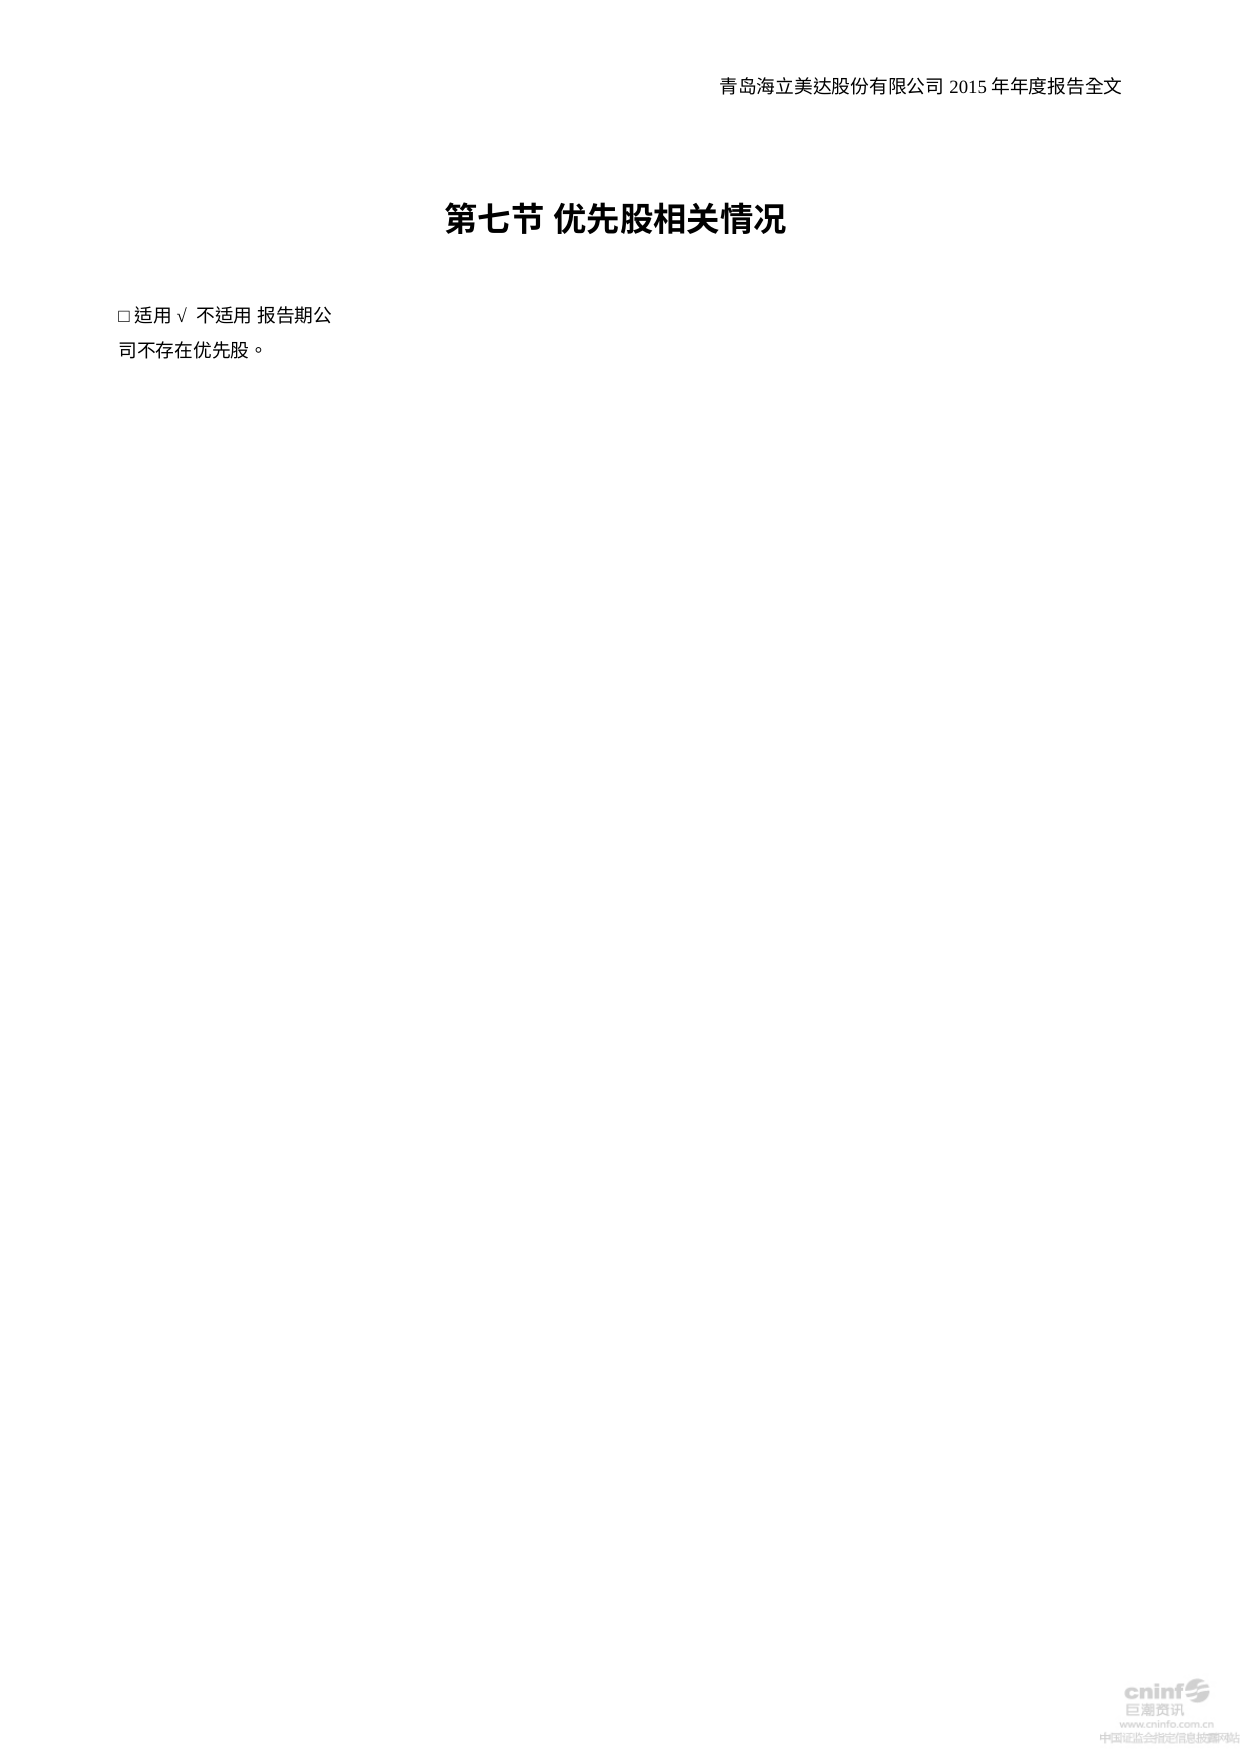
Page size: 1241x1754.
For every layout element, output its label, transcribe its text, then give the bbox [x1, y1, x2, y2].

subtitle 第七节 优先股相关情况 [444, 196, 1240, 242]
picture [1099, 1673, 1241, 1754]
text □ 适用 √ 不适用 报告期公司不存在优先股。 [118, 302, 345, 363]
